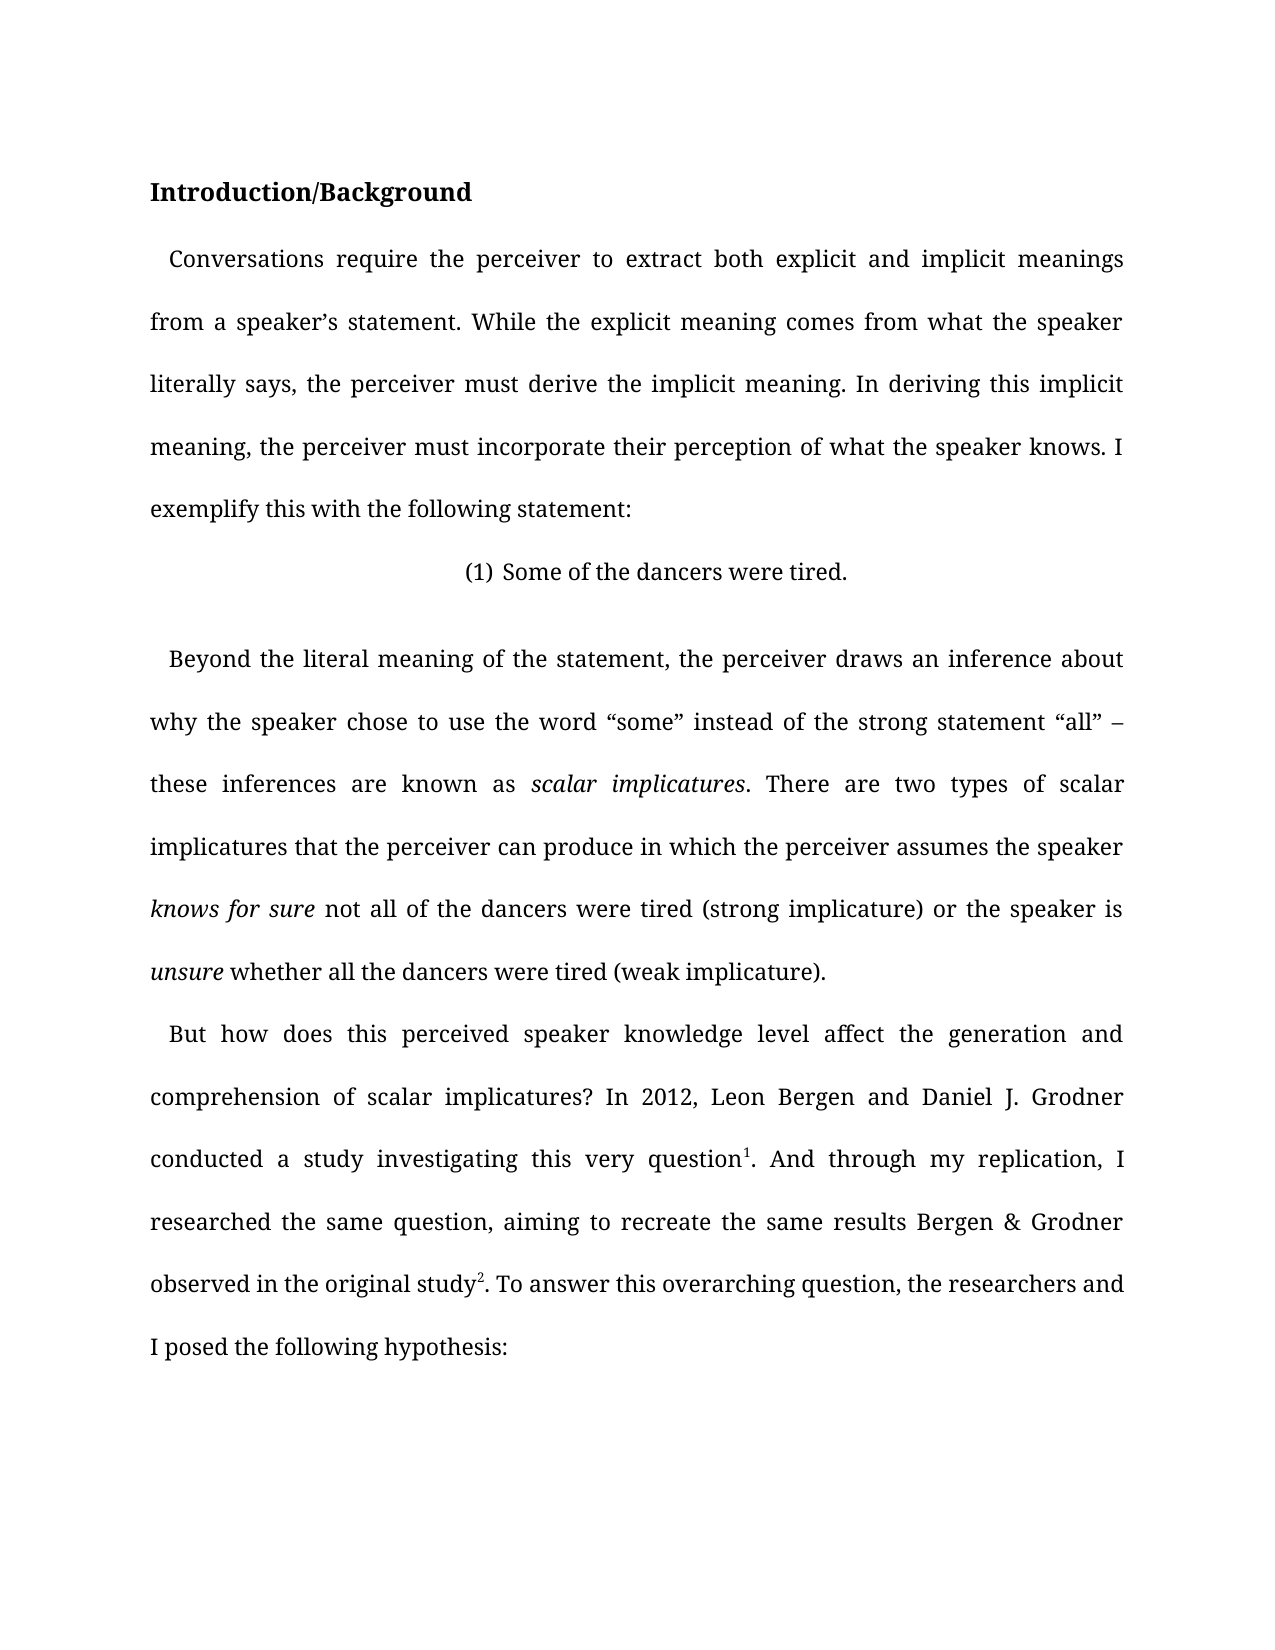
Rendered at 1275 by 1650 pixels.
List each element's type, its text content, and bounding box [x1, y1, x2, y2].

text But how does this perceived speaker knowledge level affect the generation and comprehension of scalar implicatures? In 2012, Leon Bergen and Daniel J. Grodner conducted a study investigating this very question1. And through my replication, I researched the same question, aiming to recreate the same results Bergen & Grodner observed in the original study2. To answer this overarching question, the researchers and I posed the following hypothesis: [150, 1018, 1125, 1362]
text Beyond the literal meaning of the statement, the perceiver draws an inference about why the speaker chose to use the word “some” instead of the strong statement “all” – these inferences are known as scalar implicatures. There are two types of scalar implicatures that the perceiver can produce in which the perceiver assumes the speaker knows for sure not all of the dancers were tired (strong implicature) or the speaker is unsure whether all the dancers were tired (weak implicature). [150, 643, 1125, 987]
text Conversations require the perceiver to extract both explicit and implicit meanings from a speaker’s statement. While the explicit meaning comes from what the speaker literally says, the perceiver must derive the implicit meaning. In deriving this implicit meaning, the perceiver must incorporate their perception of what the speaker knows. I exemplify this with the following statement: [150, 243, 1125, 524]
text Introduction/Background [150, 175, 1125, 209]
list Some of the dancers were tired. [187, 556, 1125, 587]
